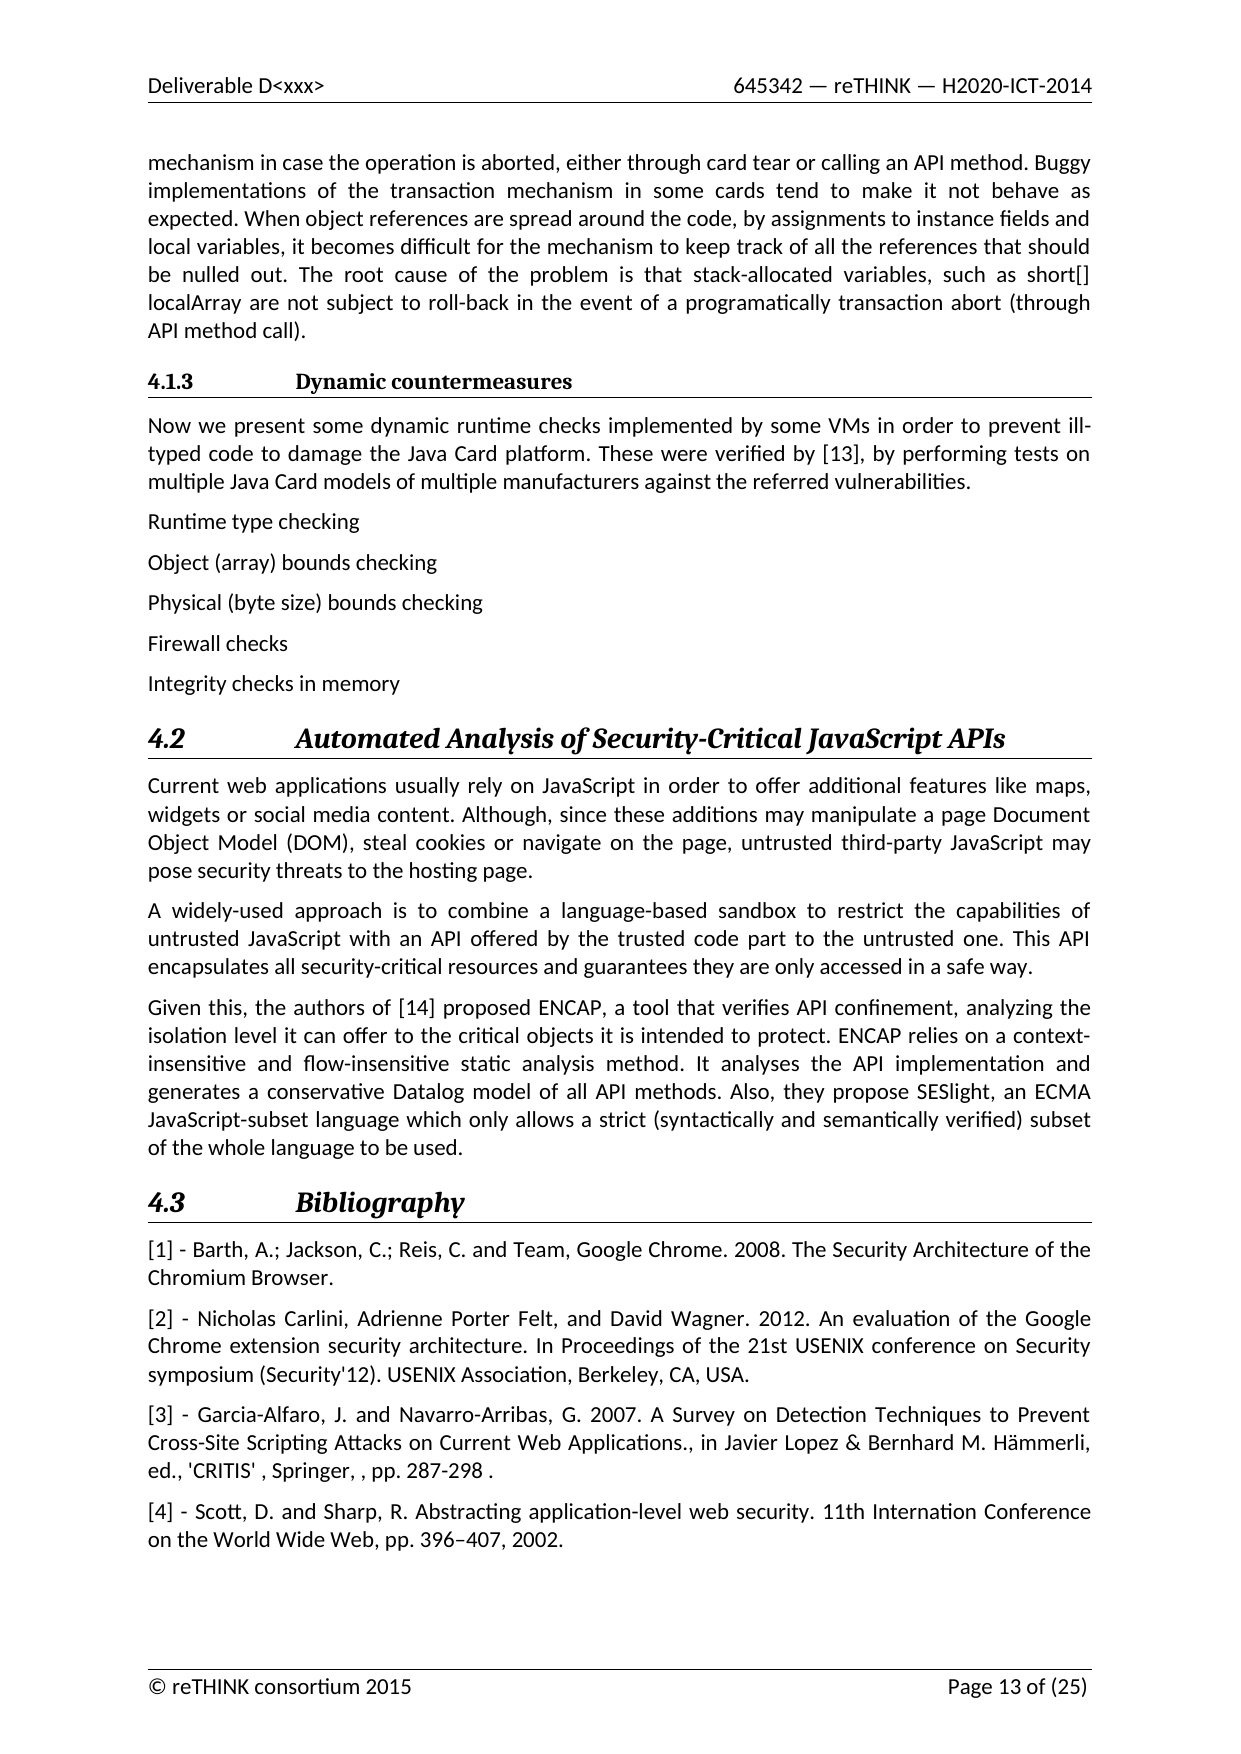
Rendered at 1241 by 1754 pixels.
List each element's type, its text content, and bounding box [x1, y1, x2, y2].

text Now we present some dynamic runtime checks implemented by some VMs in order to prevent ill-typed code to damage the Java Card platform. These were verified by [13], by performing tests on multiple Java Card models of multiple manufacturers against the referred vulnerabilities. [148, 411, 1092, 495]
subtitle Bibliography [148, 1186, 1092, 1222]
text Given this, the authors of [14] proposed ENCAP, a tool that verifies API confinement, analyzing the isolation level it can offer to the critical objects it is intended to protect. ENCAP relies on a context-insensitive and flow-insensitive static analysis method. It analyses the API implementation and generates a conservative Datalog model of all API methods. Also, they propose SESlight, an ECMA JavaScript-subset language which only allows a strict (syntactically and semantically verified) subset of the whole language to be used. [148, 993, 1092, 1161]
text [1] - Barth, A.; Jackson, C.; Reis, C. and Team, Google Chrome. 2008. The Security Architecture of the Chromium Browser. [148, 1235, 1092, 1291]
subtitle Automated Analysis of Security-Critical JavaScript APIs [148, 722, 1092, 758]
text A widely-used approach is to combine a language-based sandbox to restrict the capabilities of untrusted JavaScript with an API offered by the trusted code part to the untrusted one. This API encapsulates all security-critical resources and guarantees they are only accessed in a safe way. [148, 896, 1092, 980]
text [2] - Nicholas Carlini, Adrienne Porter Felt, and David Wagner. 2012. An evaluation of the Google Chrome extension security architecture. In Proceedings of the 21st USENIX conference on Security symposium (Security'12). USENIX Association, Berkeley, CA, USA. [148, 1304, 1092, 1388]
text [148, 148, 1092, 344]
text [3] - Garcia-Alfaro, J. and Navarro-Arribas, G. 2007. A Survey on Detection Techniques to Prevent Cross-Site Scripting Attacks on Current Web Applications., in Javier Lopez & Bernhard M. Hämmerli, ed., 'CRITIS' , Springer, , pp. 287-298 . [148, 1400, 1092, 1484]
text Current web applications usually rely on JavaScript in order to offer additional features like maps, widgets or social media content. Although, since these additions may manipulate a page Document Object Model (DOM), steal cookies or navigate on the page, untrusted third-party JavaScript may pose security threats to the hosting page. [148, 772, 1092, 884]
subtitle Dynamic countermeasures [148, 369, 1092, 397]
text [4] - Scott, D. and Sharp, R. Abstracting application-level web security. 11th Internation Conference on the World Wide Web, pp. 396–407, 2002. [148, 1497, 1092, 1553]
